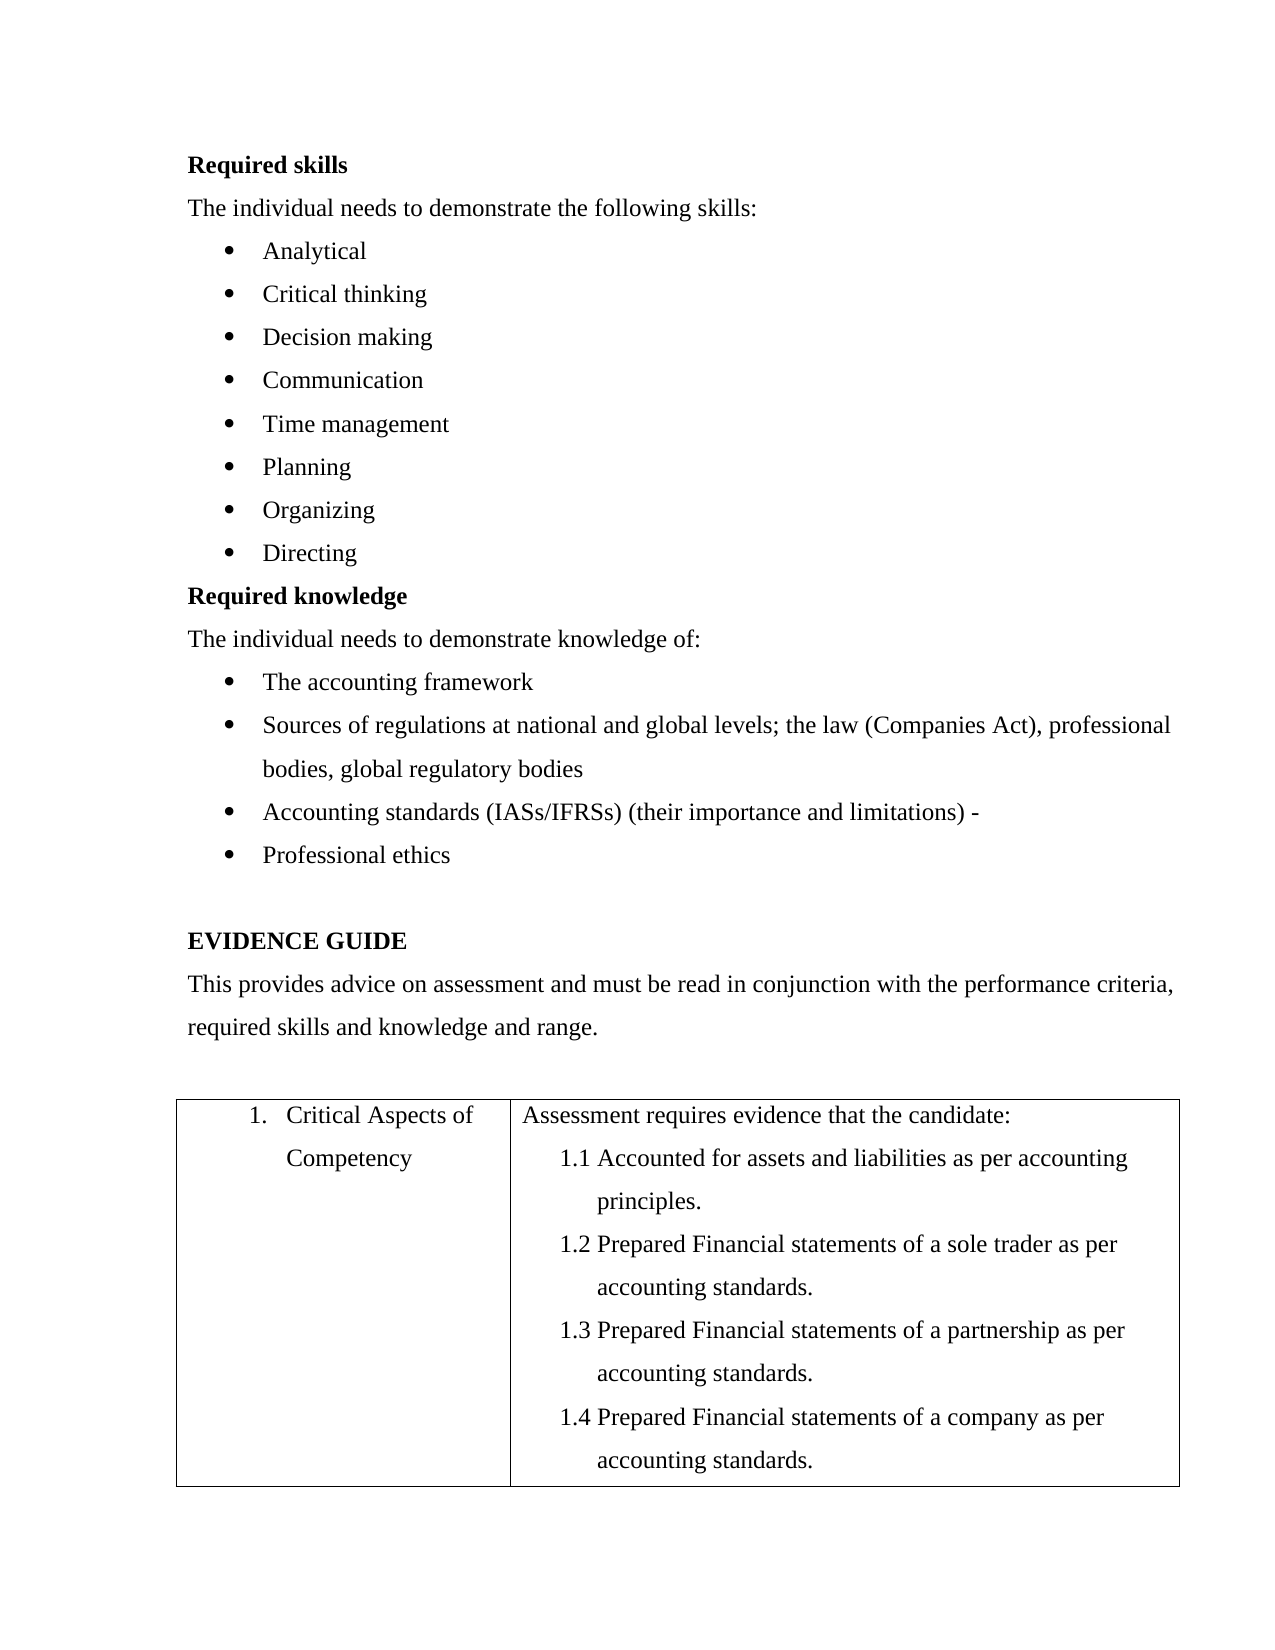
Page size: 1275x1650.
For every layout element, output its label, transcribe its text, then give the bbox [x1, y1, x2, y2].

list Analytical [225, 236, 1191, 265]
list Directing [225, 538, 1191, 567]
list Decision making [225, 322, 1191, 351]
list Organizing [225, 495, 1191, 524]
list The accounting framework [225, 667, 1191, 696]
text EVIDENCE GUIDE [187, 926, 1191, 955]
list Planning [225, 452, 1191, 481]
list Professional ethics [225, 840, 1191, 869]
list Time management [225, 409, 1191, 437]
text Required knowledge [187, 581, 1191, 610]
text The individual needs to demonstrate knowledge of: [187, 624, 1191, 653]
text Required skills [187, 150, 1191, 179]
text This provides advice on assessment and must be read in conjunction with the performance criteria, required skills and knowledge and range. [187, 969, 1191, 1041]
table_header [511, 1100, 1179, 1486]
list Accounting standards (IASs/IFRSs) (their importance and limitations) - [225, 797, 1191, 826]
list Communication [225, 366, 1191, 394]
list Critical thinking [225, 279, 1191, 308]
text The individual needs to demonstrate the following skills: [187, 193, 1191, 222]
list Sources of regulations at national and global levels; the law (Companies Act), professional bodies, global regulatory bodies [225, 711, 1191, 782]
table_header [177, 1100, 510, 1486]
